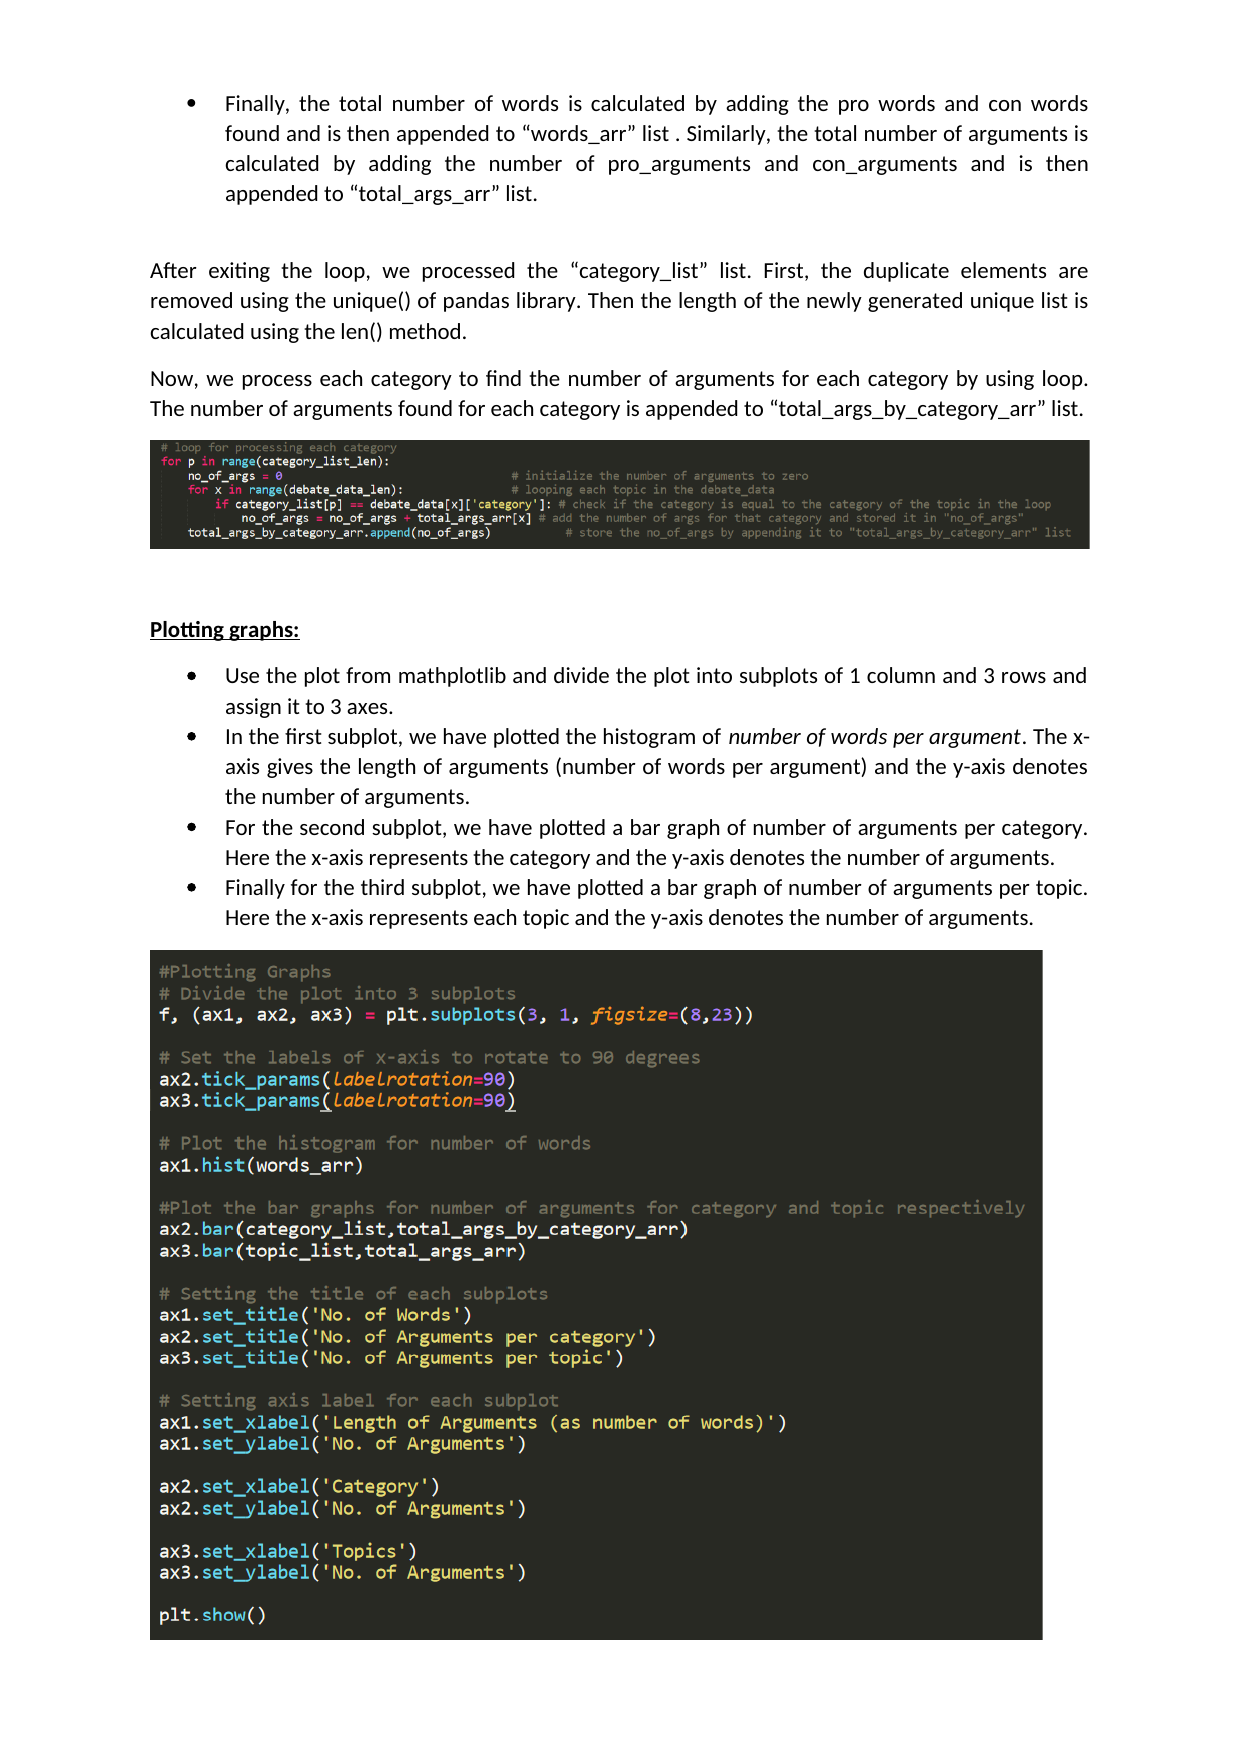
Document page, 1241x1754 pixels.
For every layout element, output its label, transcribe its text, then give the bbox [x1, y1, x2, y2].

list For the second subplot, we have plotted a bar graph of number of arguments per category. Here the x-axis represents the category and the y-axis denotes the number of arguments. [187, 813, 1090, 871]
list In the first subplot, we have plotted the histogram of number of words per argument. The x-axis gives the length of arguments (number of words per argument) and the y-axis denotes the number of arguments. [187, 722, 1090, 811]
list Use the plot from mathplotlib and divide the plot into subplots of 1 column and 3 rows and assign it to 3 axes. [187, 662, 1090, 720]
picture [150, 440, 1090, 549]
text After exiting the loop, we processed the “category_list” list. First, the duplicate elements are removed using the unique() of pandas library. Then the length of the newly generated unique list is calculated using the len() method. [150, 256, 1090, 345]
text Now, we process each category to find the number of arguments for each category by using loop. The number of arguments found for each category is appended to “total_args_by_category_arr” list. [150, 364, 1090, 422]
picture [150, 950, 1043, 1640]
text Plotting graphs: [150, 615, 1090, 643]
list Finally for the third subplot, we have plotted a bar graph of number of arguments per topic. Here the x-axis represents each topic and the y-axis denotes the number of arguments. [187, 873, 1090, 931]
list Finally, the total number of words is calculated by adding the pro words and con words found and is then appended to “words_arr” list . Similarly, the total number of arguments is calculated by adding the number of pro_arguments and con_arguments and is then appended to “total_args_arr” list. [187, 89, 1090, 207]
